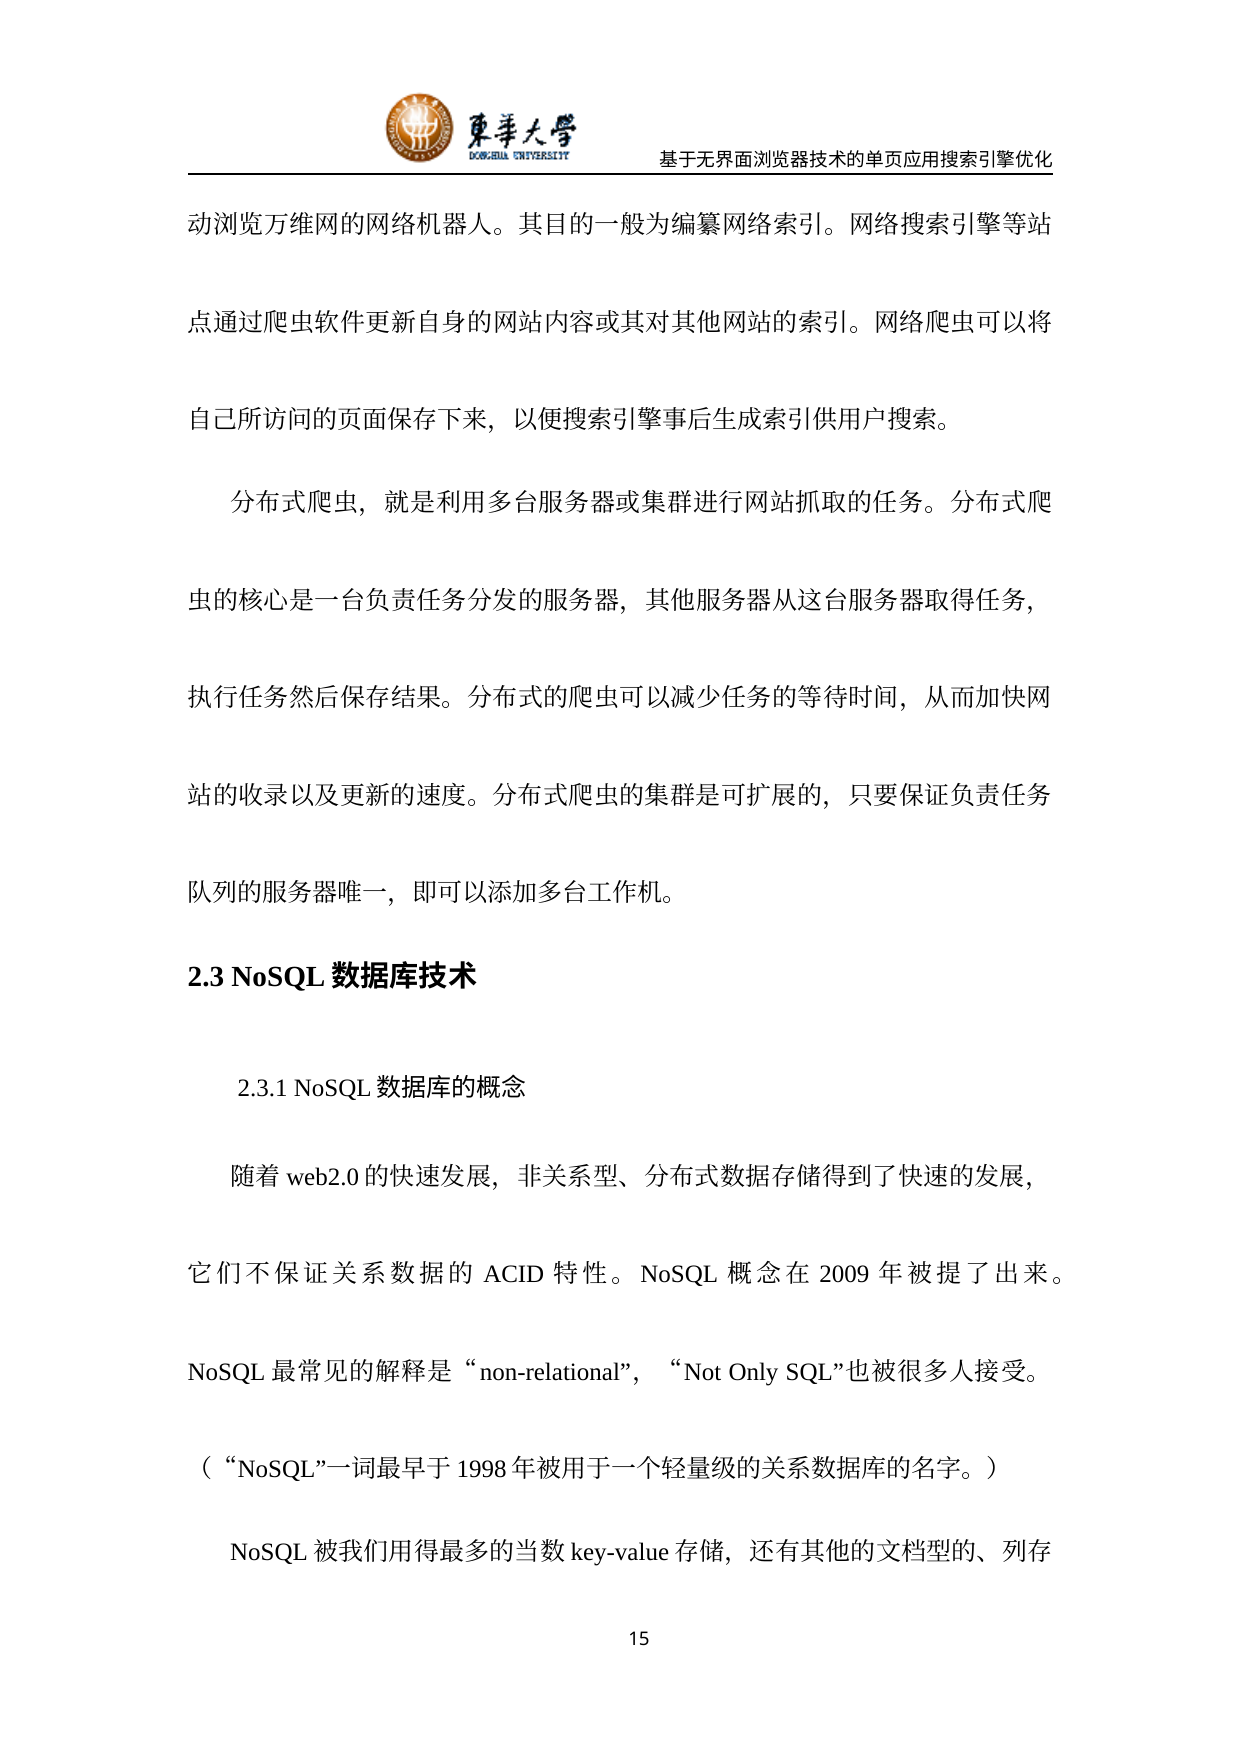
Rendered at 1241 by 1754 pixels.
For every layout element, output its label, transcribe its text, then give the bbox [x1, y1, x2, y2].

text 网络爬虫（英语：web crawler），也叫网络蜘蛛（spider），是一种用来自动浏览万维网的网络机器人。其目的一般为编纂网络索引。网络搜索引擎等站点通过爬虫软件更新自身的网站内容或其对其他网站的索引。网络爬虫可以将自己所访问的页面保存下来，以便搜索引擎事后生成索引供用户搜索。 [187, 191, 1053, 451]
text 分布式爬虫，就是利用多台服务器或集群进行网站抓取的任务。分布式爬虫的核心是一台负责任务分发的服务器，其他服务器从这台服务器取得任务，执行任务然后保存结果。分布式的爬虫可以减少任务的等待时间，从而加快网站的收录以及更新的速度。分布式爬虫的集群是可扩展的，只要保证负责任务队列的服务器唯一，即可以添加多台工作机。 [187, 469, 1053, 924]
text NoSQL被我们用得最多的当数key-value存储，还有其他的文档型的、列存储、图型数据库、xml数据库等。在NoSQL概念提出之前，这些数据库就被用于各种系统当中，但是却很少用于web互联网应用。比如cdb、qdbm、bdb数据库。 [187, 1517, 1053, 1582]
text 2.3 NoSQL数据库技术 [187, 942, 1053, 1007]
picture [382, 88, 581, 166]
text 2.3.1 NoSQL数据库的概念 [187, 1053, 1053, 1118]
text 随着web2.0的快速发展，非关系型、分布式数据存储得到了快速的发展，它们不保证关系数据的ACID特性。NoSQL概念在2009年被提了出来。NoSQL最常见的解释是“non-relational”，“Not Only SQL”也被很多人接受。（“NoSQL”一词最早于1998年被用于一个轻量级的关系数据库的名字。） [187, 1142, 1053, 1499]
